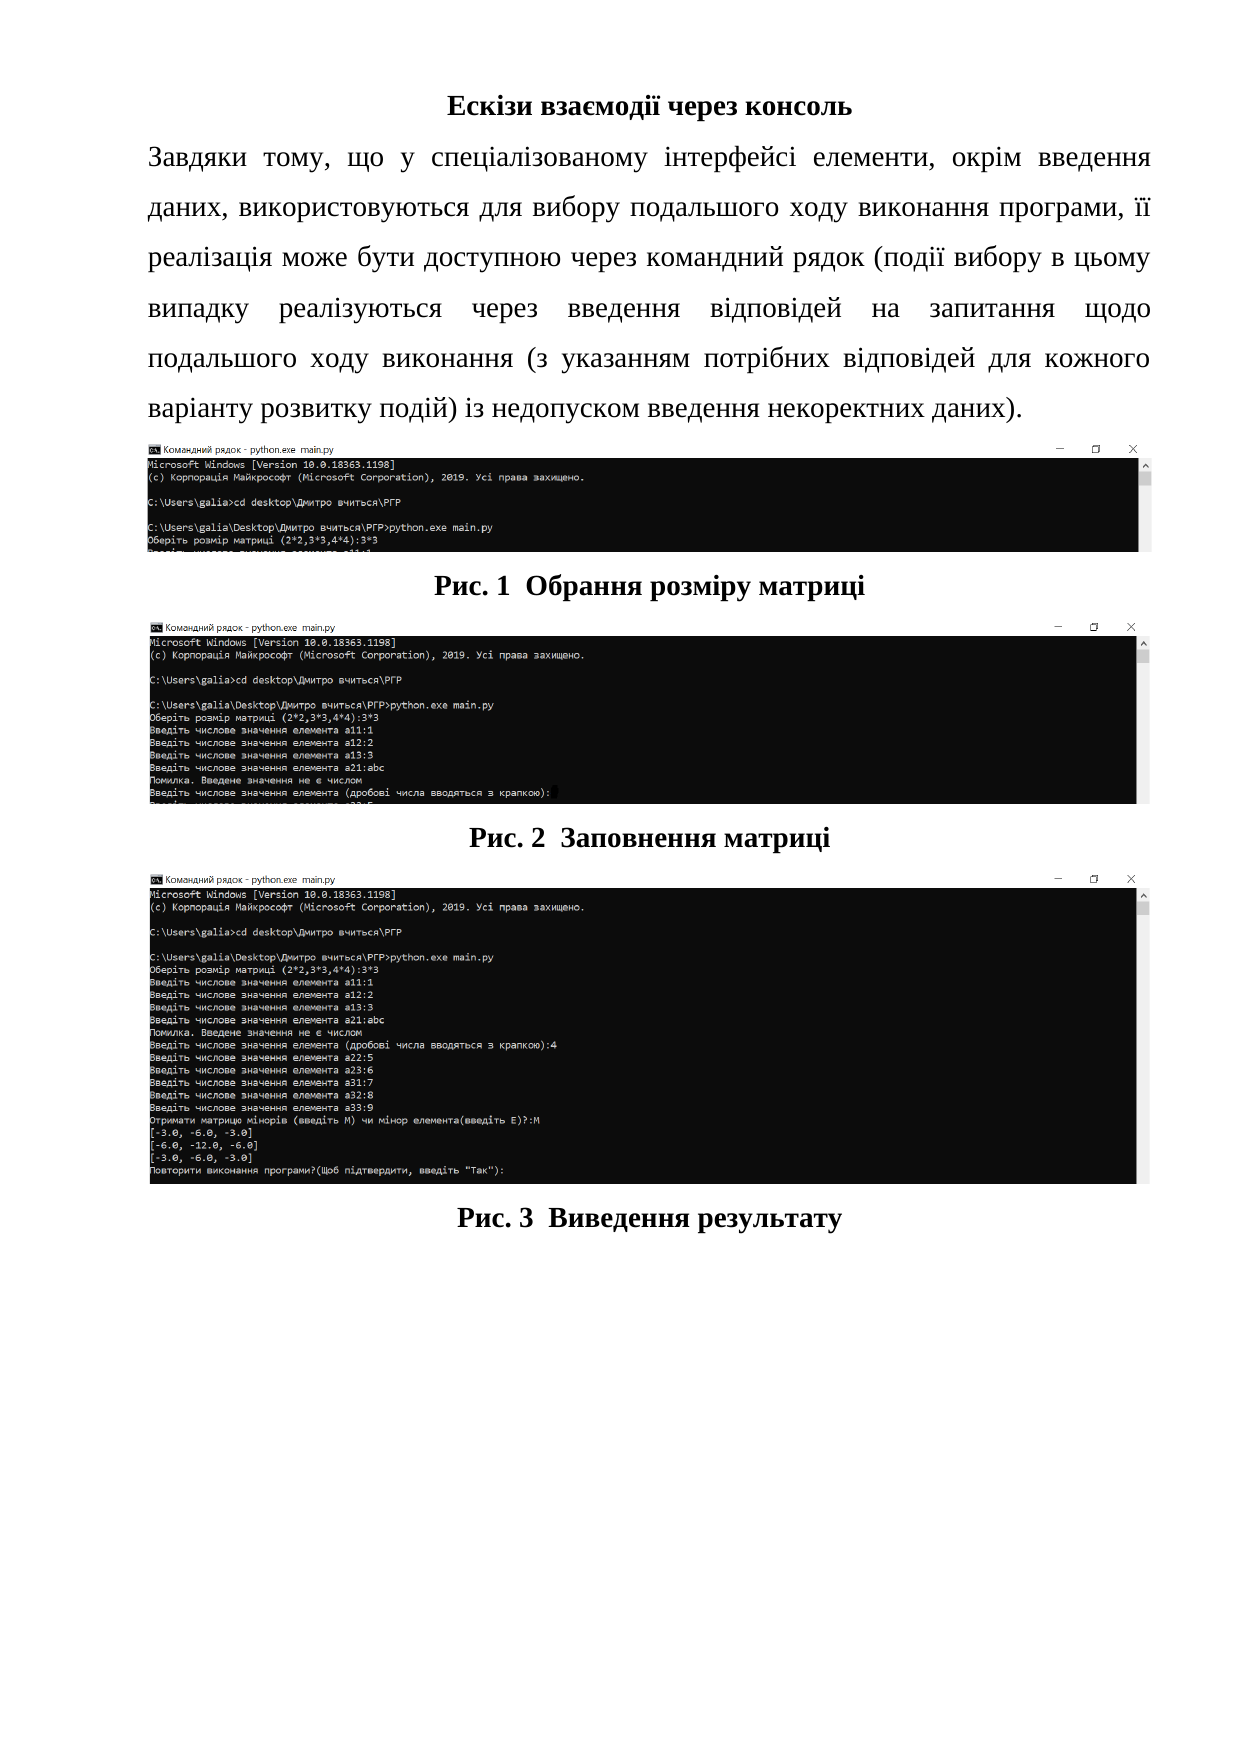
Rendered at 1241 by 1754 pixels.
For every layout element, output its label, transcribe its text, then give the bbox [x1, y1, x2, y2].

text Рис. 3 Виведення результату [148, 1200, 1152, 1233]
picture [149, 870, 1150, 1184]
picture [147, 440, 1152, 552]
picture [149, 618, 1150, 804]
text Завдяки тому, що у спеціалізованому інтерфейсі елементи, окрім введення даних, використовуються для вибору подальшого ходу виконання програми, її реалізація може бути доступною через командний рядок (події вибору в цьому випадку реалізуються через введення відповідей на запитання щодо подальшого ходу виконання (з указанням потрібних відповідей для кожного варіанту розвитку подій) із недопуском введення некоректних даних). [148, 139, 1152, 424]
text Ескізи взаємодії через консоль [148, 88, 1152, 122]
text Рис. 2 Заповнення матриці [148, 820, 1152, 854]
